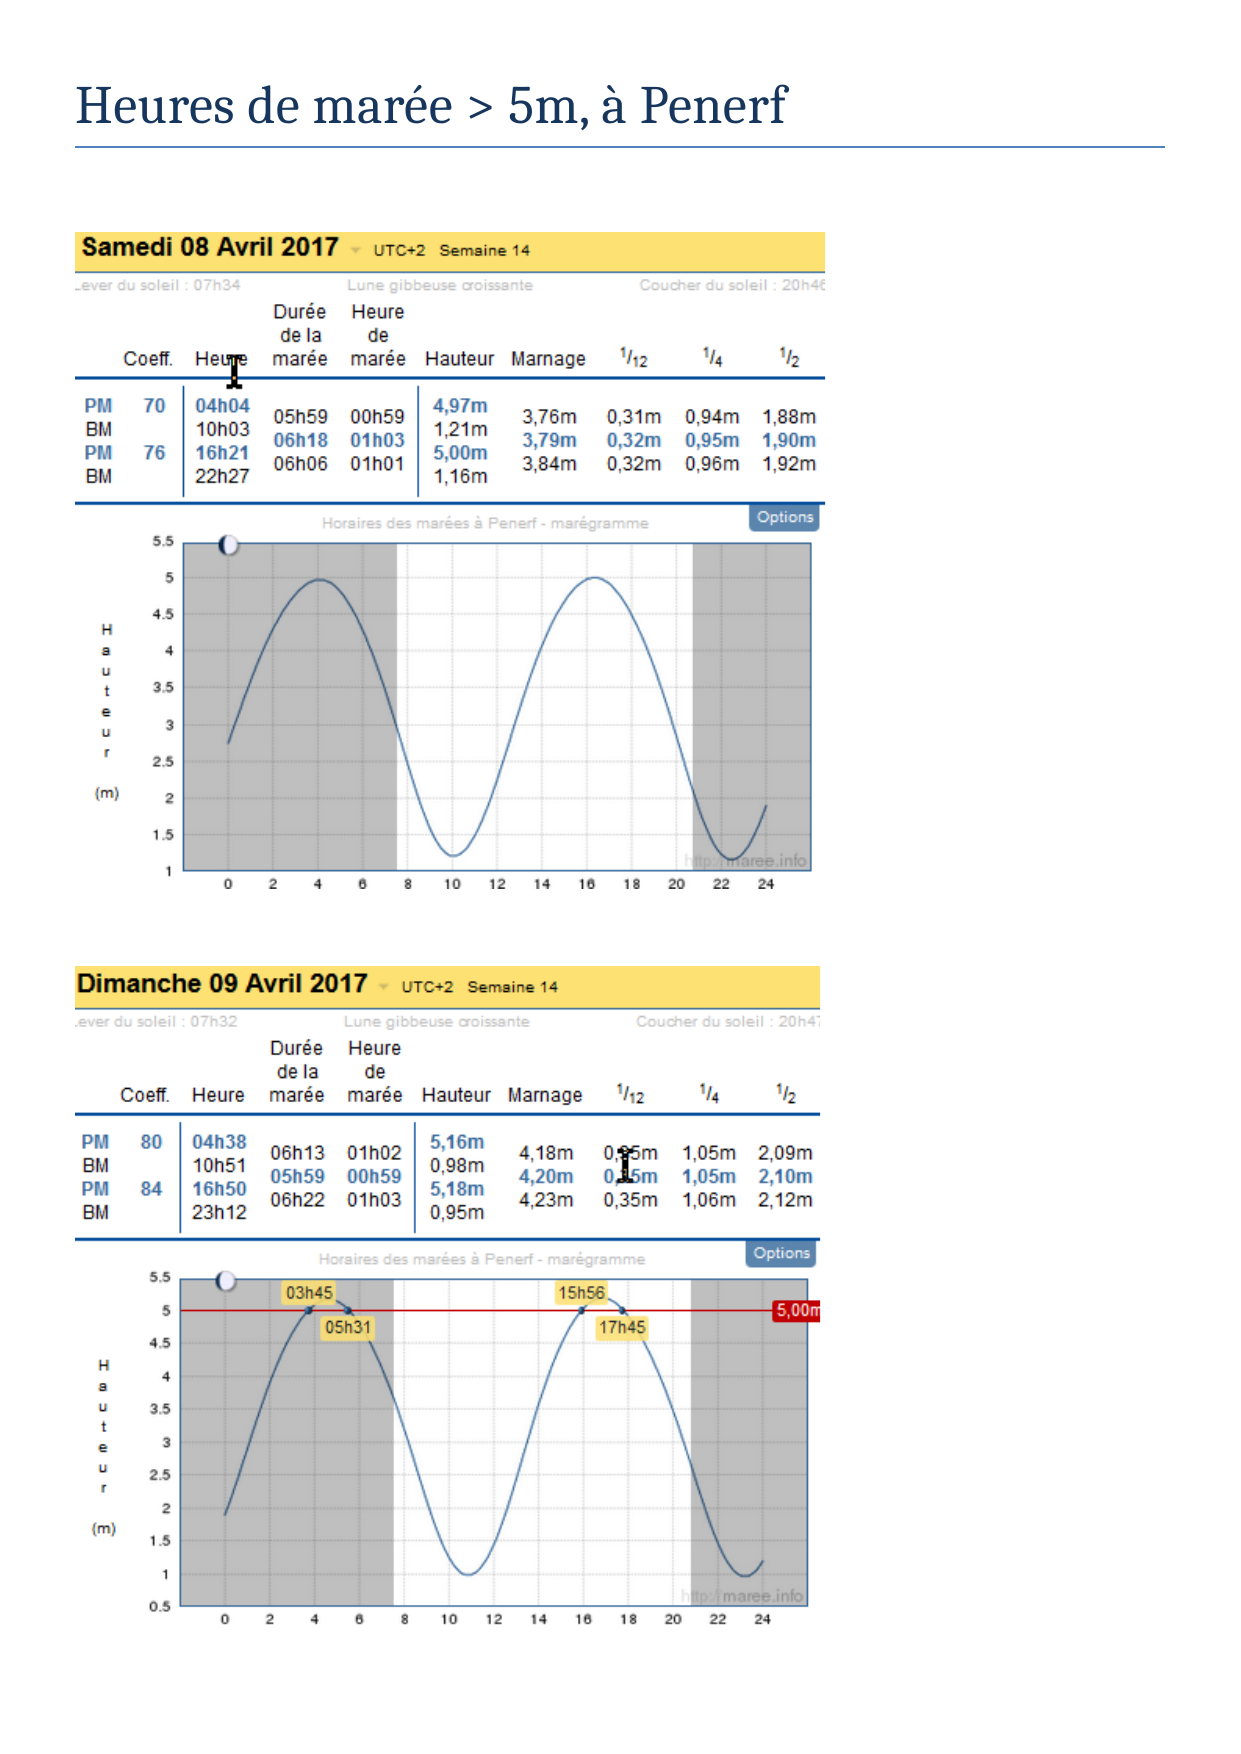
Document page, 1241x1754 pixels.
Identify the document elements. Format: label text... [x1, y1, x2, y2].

picture [75, 232, 826, 889]
picture [75, 966, 821, 1629]
title Heures de marée > 5m, à Penerf [75, 75, 1165, 146]
